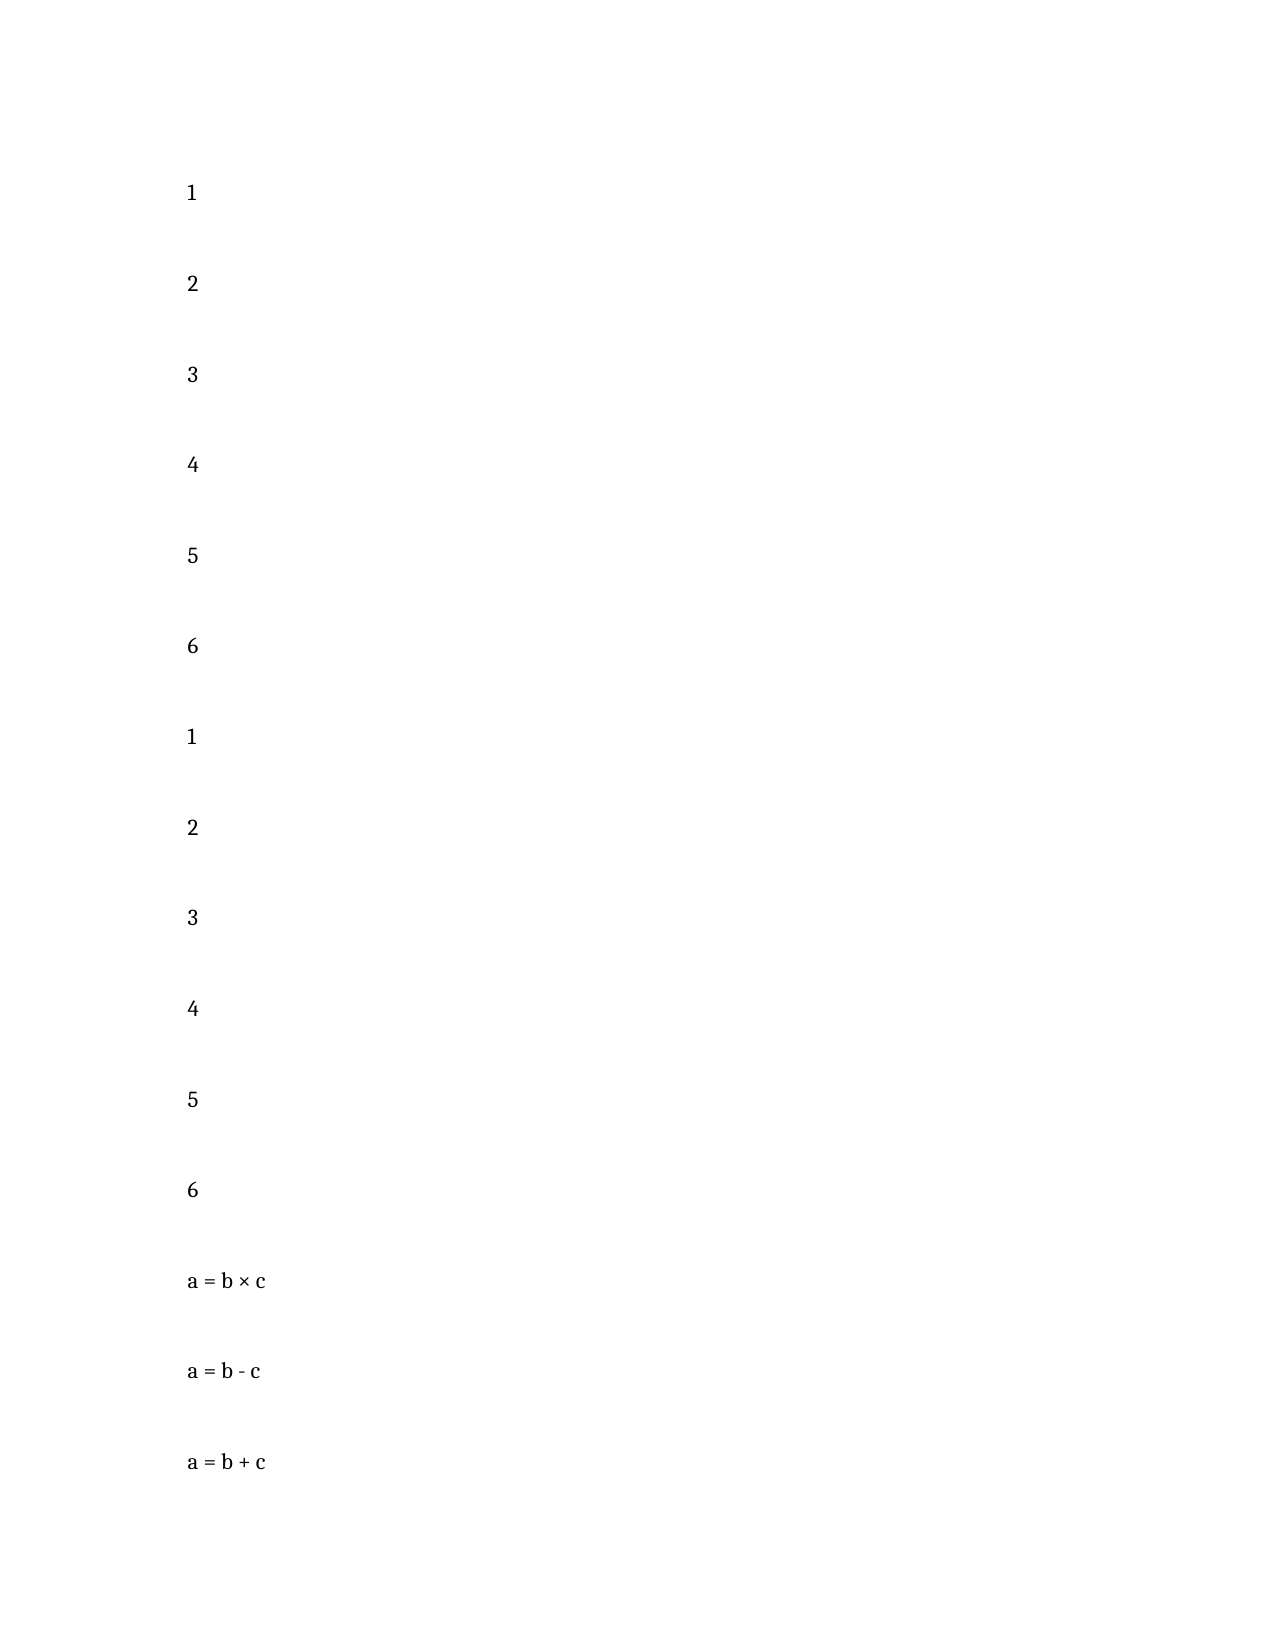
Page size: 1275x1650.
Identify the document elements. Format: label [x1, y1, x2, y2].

text [187, 150, 1087, 1475]
